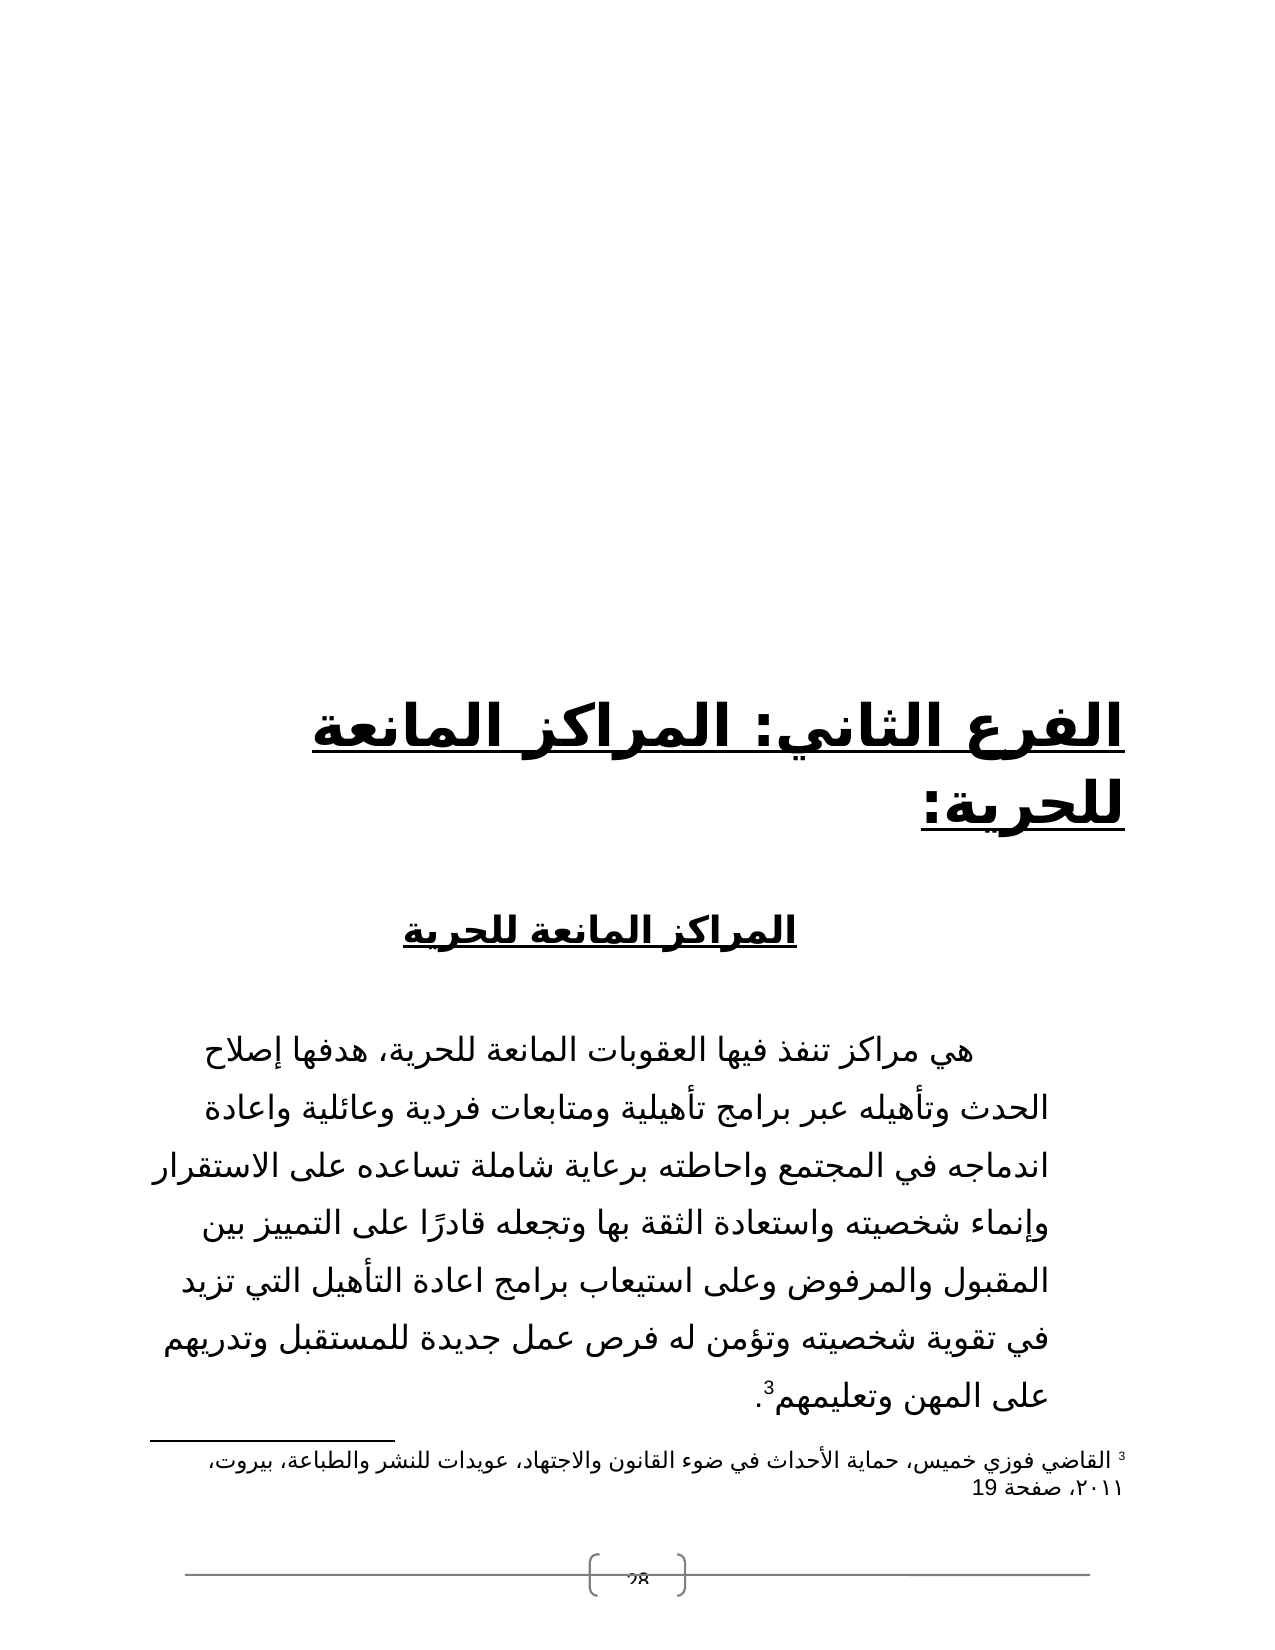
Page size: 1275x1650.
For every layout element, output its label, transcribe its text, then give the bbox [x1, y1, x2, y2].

subtitle الفرع الثاني: المراكز المانعة للحرية: [150, 692, 1125, 838]
list هي مراکز تنفذ فيها العقوبات المانعة للحرية، هدفها إصلاح الحدث وتأهيله عبر برامج تأهيلية ومتابعات فردية وعائلية واعادة اندماجه في المجتمع واحاطته برعاية شاملة تساعده على الاستقرار وإنماء شخصيته واستعادة الثقة بها وتجعله قادرًا على التمييز بين المقبول والمرفوض وعلی استیعاب برامج اعادة التأهيل التي تزيد في تقوية شخصيته وتؤمن له فرص عمل جديدة للمستقبل وتدريهم على المهن وتعليمهم. [150, 1030, 1050, 1414]
list المراكز المانعة للحرية [150, 908, 1050, 951]
